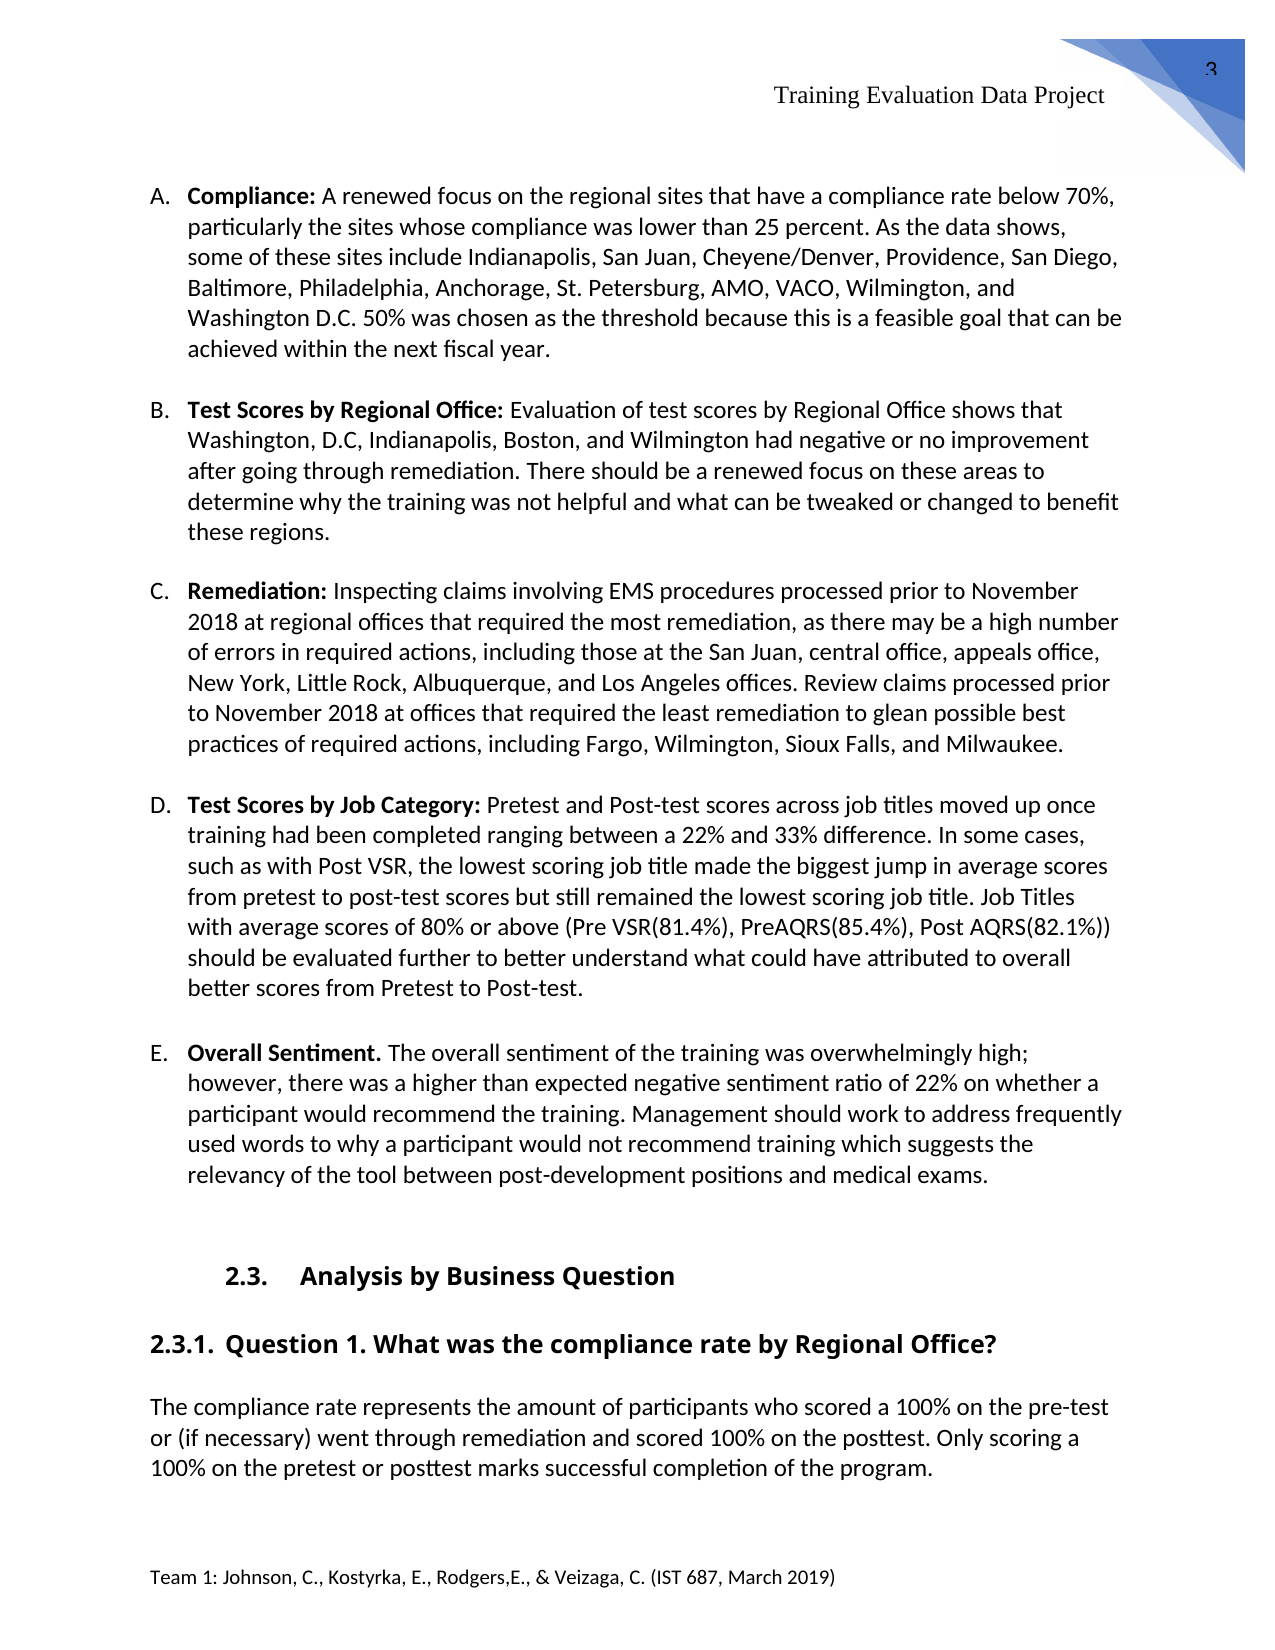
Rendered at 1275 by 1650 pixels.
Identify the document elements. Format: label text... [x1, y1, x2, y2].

text The compliance rate represents the amount of participants who scored a 100% on the pre-test or (if necessary) went through remediation and scored 100% on the posttest. Only scoring a 100% on the pretest or posttest marks successful completion of the program. [150, 1392, 1125, 1483]
list Test Scores by Job Category: Pretest and Post-test scores across job titles moved up once training had been completed ranging between a 22% and 33% difference. In some cases, such as with Post VSR, the lowest scoring job title made the biggest jump in average scores from pretest to post-test scores but still remained the lowest scoring job title. Job Titles with average scores of 80% or above (Pre VSR(81.4%), PreAQRS(85.4%), Post AQRS(82.1%)) should be evaluated further to better understand what could have attributed to overall [150, 789, 1125, 972]
subtitle 2.3. Analysis by Business Question [150, 1258, 1125, 1292]
list Overall Sentiment. The overall sentiment of the training was overwhelmingly high; however, there was a higher than expected negative sentiment ratio of 22% on whether a participant would recommend the training. Management should work to address frequently used words to why a participant would not recommend training which suggests the relevancy of the tool between post-development positions and medical exams. [150, 1037, 1125, 1189]
picture [1057, 39, 1245, 174]
text better scores from Pretest to Post-test. [187, 972, 1125, 1003]
list Compliance: A renewed focus on the regional sites that have a compliance rate below 70%, particularly the sites whose compliance was lower than 25 percent. As the data shows, some of these sites include Indianapolis, San Juan, Cheyene/Denver, Providence, San Diego, Baltimore, Philadelphia, Anchorage, St. Petersburg, AMO, VACO, Wilmington, and Washington D.C. 50% was chosen as the threshold because this is a feasible goal that can be achieved within the next fiscal year. [150, 181, 1125, 364]
list Test Scores by Regional Office: Evaluation of test scores by Regional Office shows that Washington, D.C, Indianapolis, Boston, and Wilmington had negative or no improvement after going through remediation. There should be a renewed focus on these areas to determine why the training was not helpful and what can be tweaked or changed to benefit these regions. [150, 394, 1125, 547]
list Remediation: Inspecting claims involving EMS procedures processed prior to November 2018 at regional offices that required the most remediation, as there may be a high number of errors in required actions, including those at the San Juan, central office, appeals office, New York, Little Rock, Albuquerque, and Los Angeles offices. Review claims processed prior to November 2018 at offices that required the least remediation to glean possible best practices of required actions, including Fargo, Wilmington, Sioux Falls, and Milwaukee. [150, 576, 1125, 759]
subtitle 2.3.1. Question 1. What was the compliance rate by Regional Office? [150, 1327, 1125, 1361]
